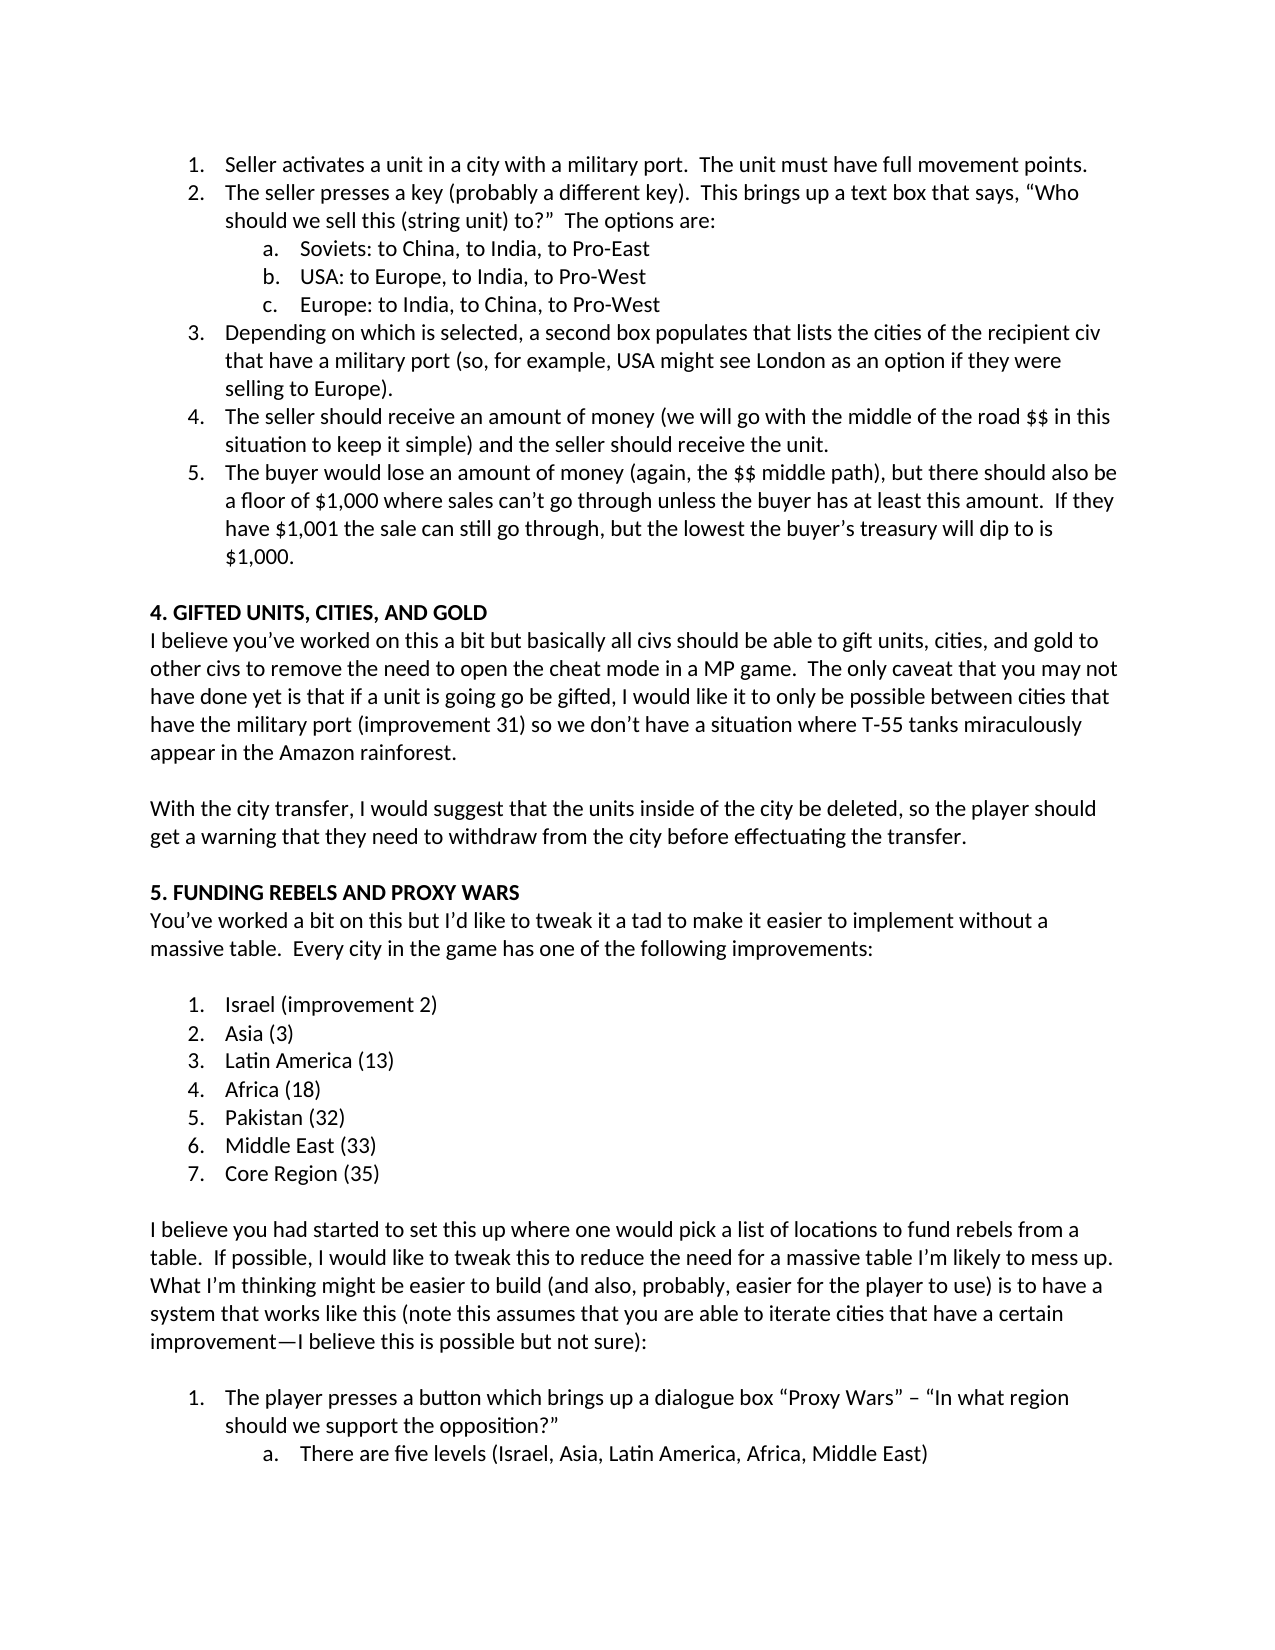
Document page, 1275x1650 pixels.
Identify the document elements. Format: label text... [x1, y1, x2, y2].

list Latin America (13) [187, 1047, 1125, 1075]
list The buyer would lose an amount of money (again, the $$ middle path), but there should also be a floor of $1,000 where sales can’t go through unless the buyer has at least this amount. If they have $1,001 the sale can still go through, but the lowest the buyer’s treasury will dip to is $1,000. [187, 458, 1125, 570]
list Soviets: to China, to India, to Pro-East [262, 234, 1125, 262]
list Europe: to India, to China, to Pro-West [262, 290, 1125, 318]
list Seller activates a unit in a city with a military port. The unit must have full movement points. [187, 150, 1125, 178]
list The seller presses a key (probably a different key). This brings up a text box that says, “Who should we sell this (string unit) to?” The options are: [187, 178, 1125, 234]
list The player presses a button which brings up a dialogue box “Proxy Wars” – “In what region should we support the opposition?” [187, 1383, 1125, 1439]
list Depending on which is selected, a second box populates that lists the cities of the recipient civ that have a military port (so, for example, USA might see London as an option if they were selling to Europe). [187, 318, 1125, 402]
list USA: to Europe, to India, to Pro-West [262, 262, 1125, 290]
list There are five levels (Israel, Asia, Latin America, Africa, Middle East) [262, 1439, 1125, 1467]
text 4. GIFTED UNITS, CITIES, AND GOLD [150, 598, 1125, 626]
list The seller should receive an amount of money (we will go with the middle of the road $$ in this situation to keep it simple) and the seller should receive the unit. [187, 402, 1125, 458]
list Israel (improvement 2) [187, 991, 1125, 1019]
list Core Region (35) [187, 1159, 1125, 1187]
text You’ve worked a bit on this but I’d like to tweak it a tad to make it easier to implement without a massive table. Every city in the game has one of the following improvements: [150, 907, 1125, 963]
list Pakistan (32) [187, 1103, 1125, 1131]
list Asia (3) [187, 1019, 1125, 1047]
list Middle East (33) [187, 1131, 1125, 1159]
text 5. FUNDING REBELS AND PROXY WARS [150, 878, 1125, 907]
text I believe you had started to set this up where one would pick a list of locations to fund rebels from a table. If possible, I would like to tweak this to reduce the need for a massive table I’m likely to mess up. What I’m thinking might be easier to build (and also, probably, easier for the player to use) is to have a system that works like this (note this assumes that you are able to iterate cities that have a certain improvement—I believe this is possible but not sure): [150, 1215, 1125, 1355]
text I believe you’ve worked on this a bit but basically all civs should be able to gift units, cities, and gold to other civs to remove the need to open the cheat mode in a MP game. The only caveat that you may not have done yet is that if a unit is going go be gifted, I would like it to only be possible between cities that have the military port (improvement 31) so we don’t have a situation where T-55 tanks miraculously appear in the Amazon rainforest. [150, 626, 1125, 766]
text With the city transfer, I would suggest that the units inside of the city be deleted, so the player should get a warning that they need to withdraw from the city before effectuating the transfer. [150, 794, 1125, 851]
list Africa (18) [187, 1075, 1125, 1103]
